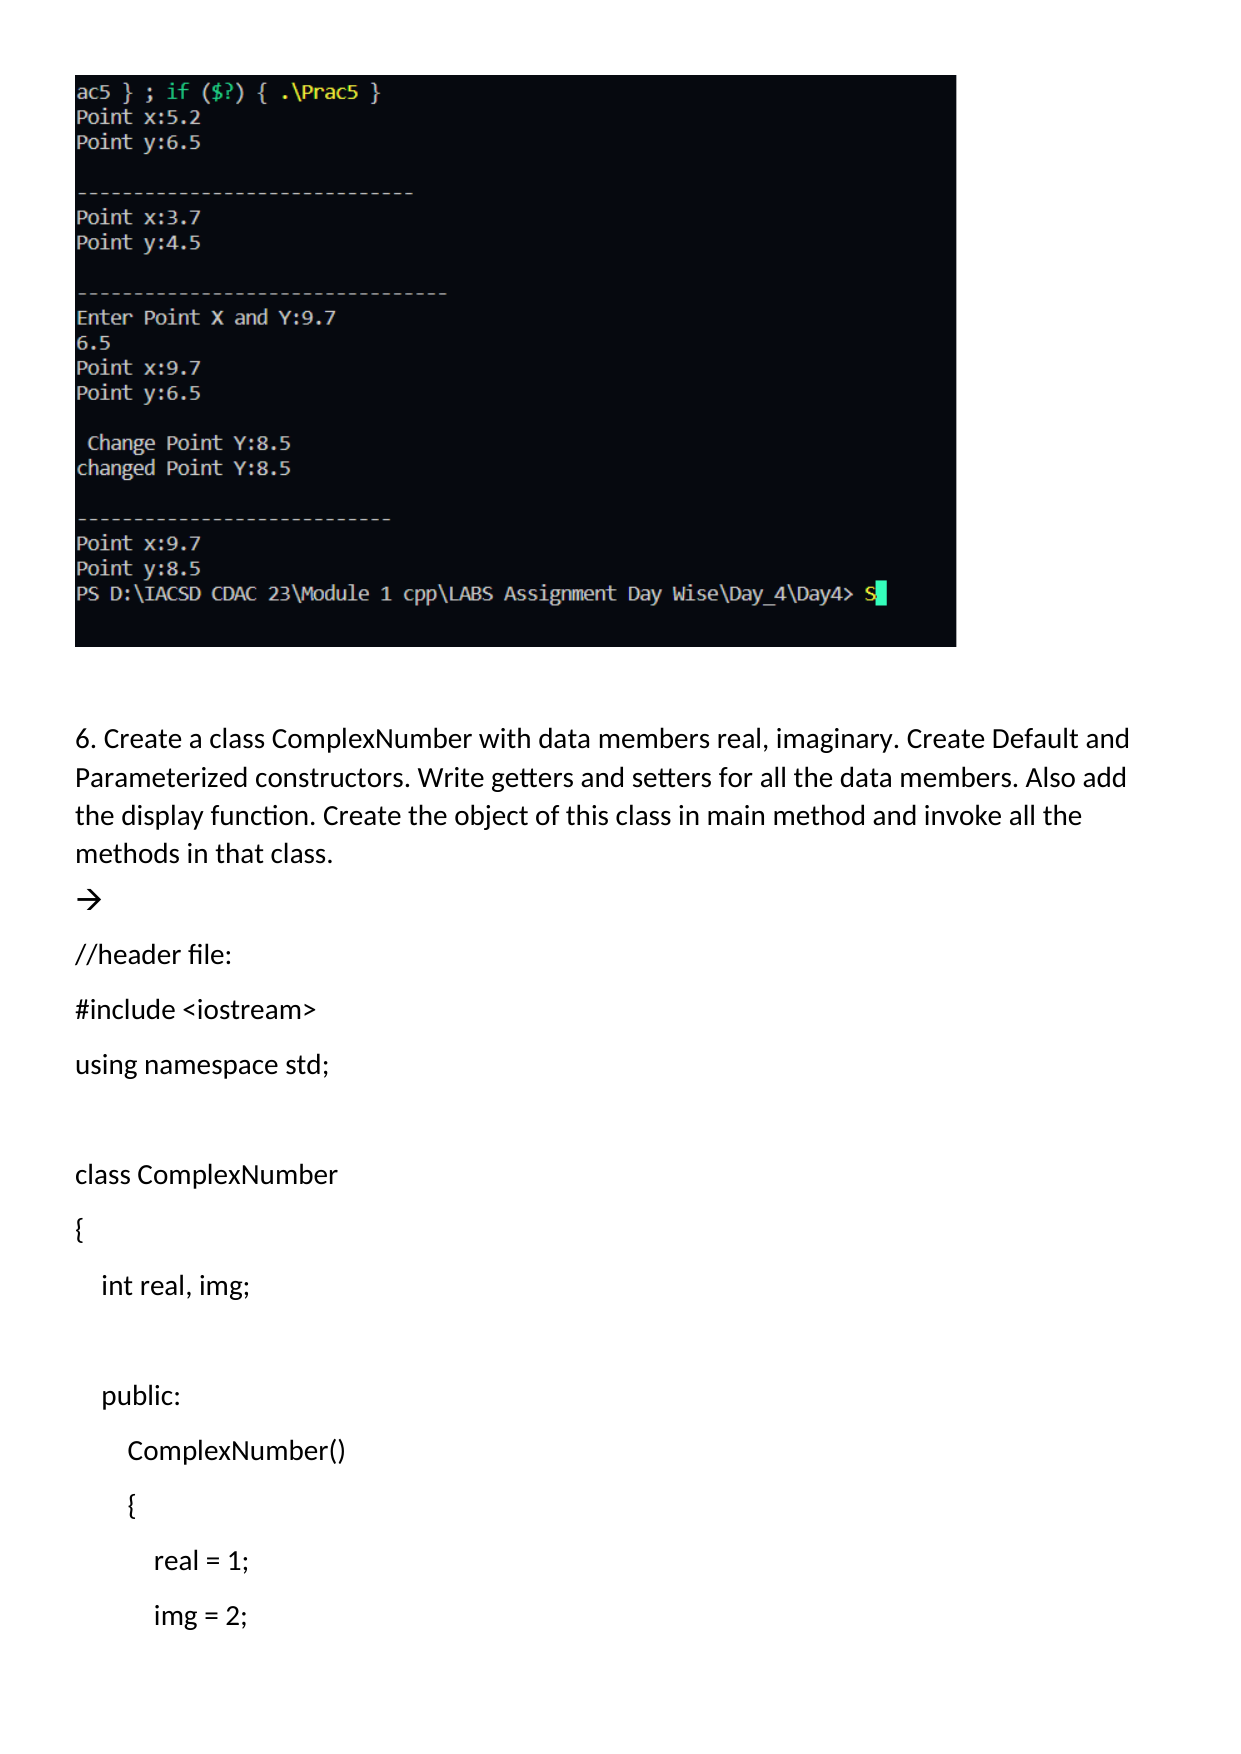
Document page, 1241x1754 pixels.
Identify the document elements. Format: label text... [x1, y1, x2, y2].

text { [75, 1211, 1165, 1247]
text #include <iostream> [75, 991, 1165, 1027]
text class ComplexNumber [75, 1156, 1165, 1192]
text using namespace std; [75, 1046, 1165, 1082]
text ComplexNumber() [75, 1432, 1165, 1467]
text img = 2; [75, 1597, 1165, 1633]
text { [75, 1487, 1165, 1523]
text //header file: [75, 936, 1165, 972]
text 6. Create a class ComplexNumber with data members real, imaginary. Create Default and Parameterized constructors. Write getters and setters for all the data members. Also add the display function. Create the object of this class in main method and invoke all the methods in that class. [75, 720, 1165, 871]
text int real, img; [75, 1267, 1165, 1302]
text real = 1; [75, 1542, 1165, 1578]
picture [75, 75, 957, 647]
text public: [75, 1377, 1165, 1412]
